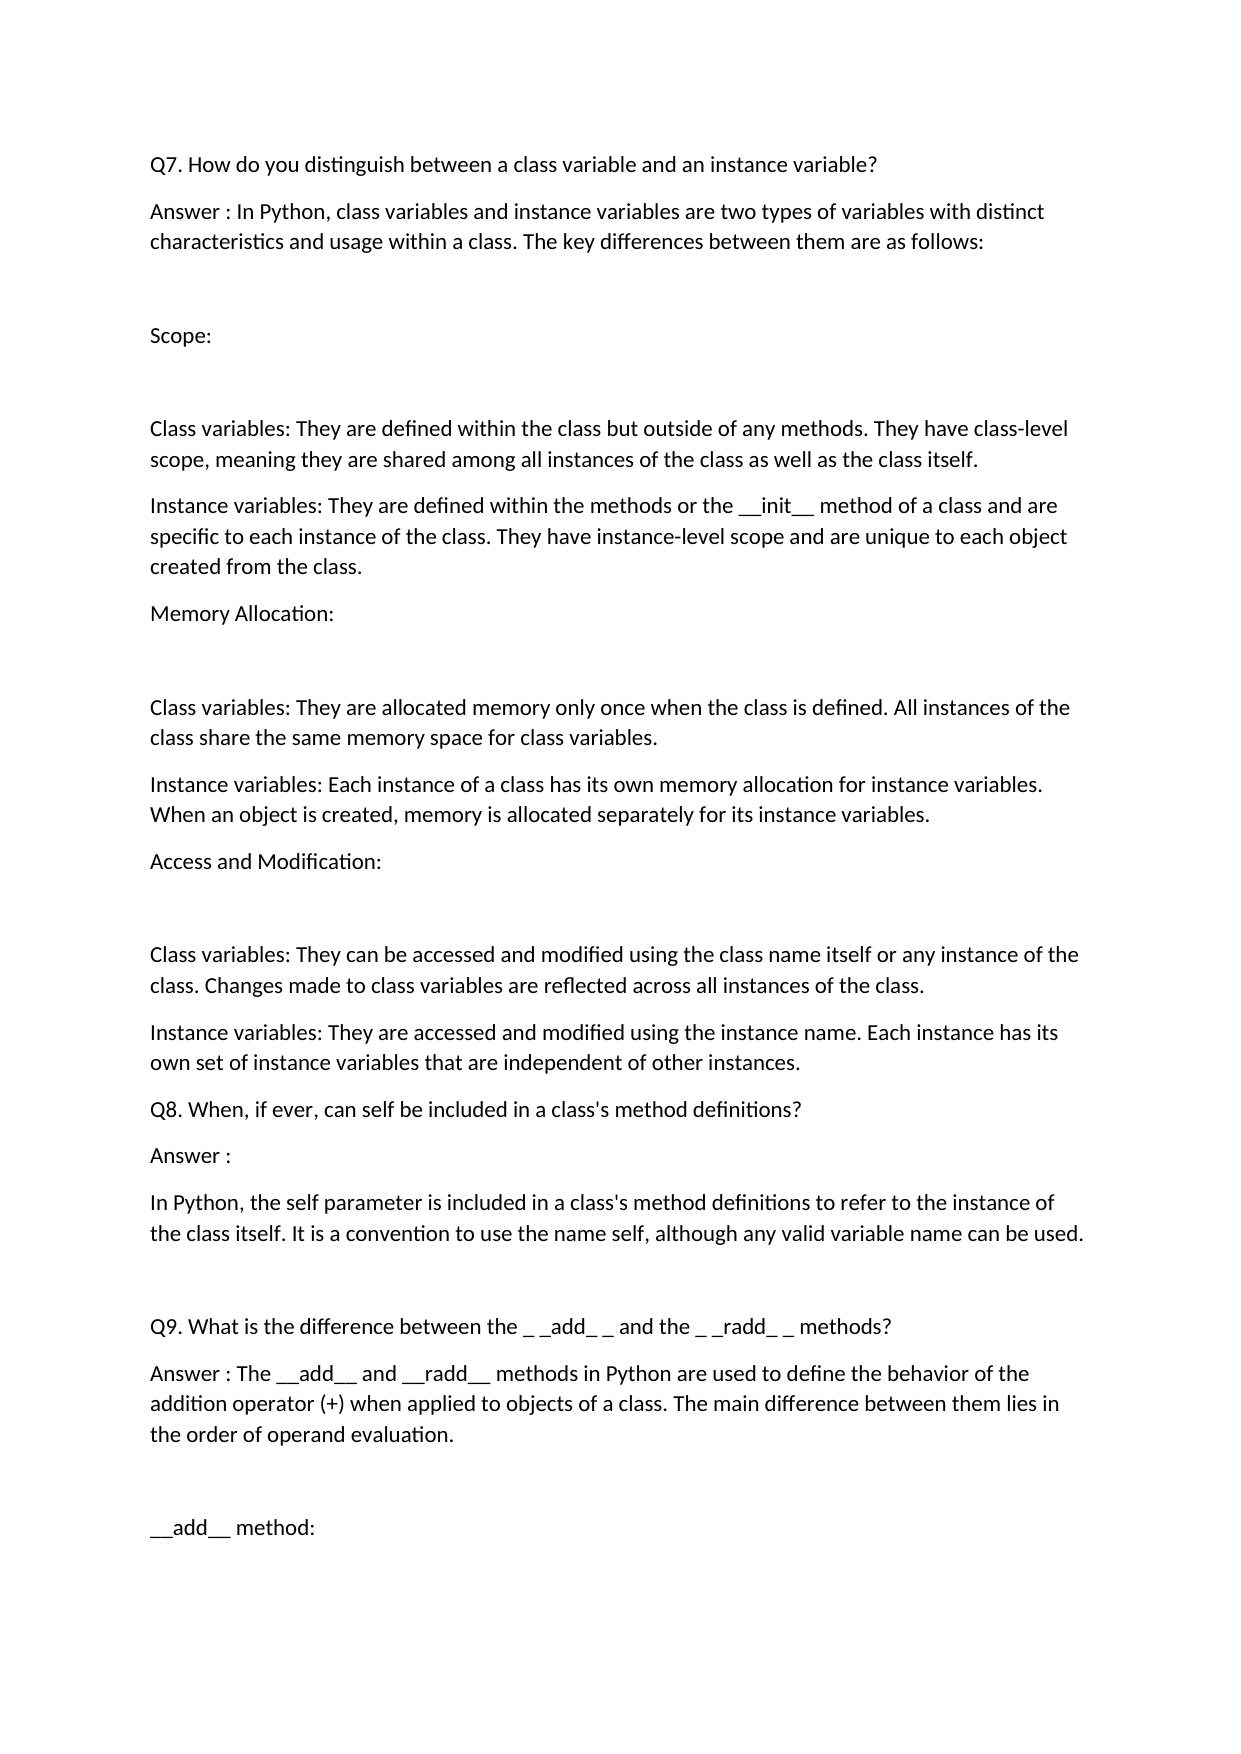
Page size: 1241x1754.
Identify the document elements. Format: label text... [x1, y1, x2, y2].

text __add__ method: [150, 1513, 1090, 1542]
text Answer : [150, 1142, 1090, 1170]
text Memory Allocation: [150, 599, 1090, 627]
text Class variables: They are allocated memory only once when the class is defined. All instances of the class share the same memory space for class variables. [150, 693, 1090, 751]
text Answer : In Python, class variables and instance variables are two types of variables with distinct characteristics and usage within a class. The key differences between them are as follows: [150, 197, 1090, 255]
text Q8. When, if ever, can self be included in a class's method definitions? [150, 1095, 1090, 1123]
text Q7. How do you distinguish between a class variable and an instance variable? [150, 150, 1090, 178]
text Class variables: They are defined within the class but outside of any methods. They have class-level scope, meaning they are shared among all instances of the class as well as the class itself. [150, 414, 1090, 473]
text Answer : The __add__ and __radd__ methods in Python are used to define the behavior of the addition operator (+) when applied to objects of a class. The main difference between them lies in the order of operand evaluation. [150, 1359, 1090, 1448]
text Scope: [150, 321, 1090, 349]
text Access and Modification: [150, 847, 1090, 875]
text Class variables: They can be accessed and modified using the class name itself or any instance of the class. Changes made to class variables are reflected across all instances of the class. [150, 941, 1090, 999]
text Q9. What is the difference between the _ _add_ _ and the _ _radd_ _ methods? [150, 1312, 1090, 1341]
text Instance variables: They are accessed and modified using the instance name. Each instance has its own set of instance variables that are independent of other instances. [150, 1018, 1090, 1076]
text Instance variables: They are defined within the methods or the __init__ method of a class and are specific to each instance of the class. They have instance-level scope and are unique to each object created from the class. [150, 492, 1090, 580]
text In Python, the self parameter is included in a class's method definitions to refer to the instance of the class itself. It is a convention to use the name self, although any valid variable name can be used. [150, 1188, 1090, 1247]
text Instance variables: Each instance of a class has its own memory allocation for instance variables. When an object is created, memory is allocated separately for its instance variables. [150, 770, 1090, 828]
